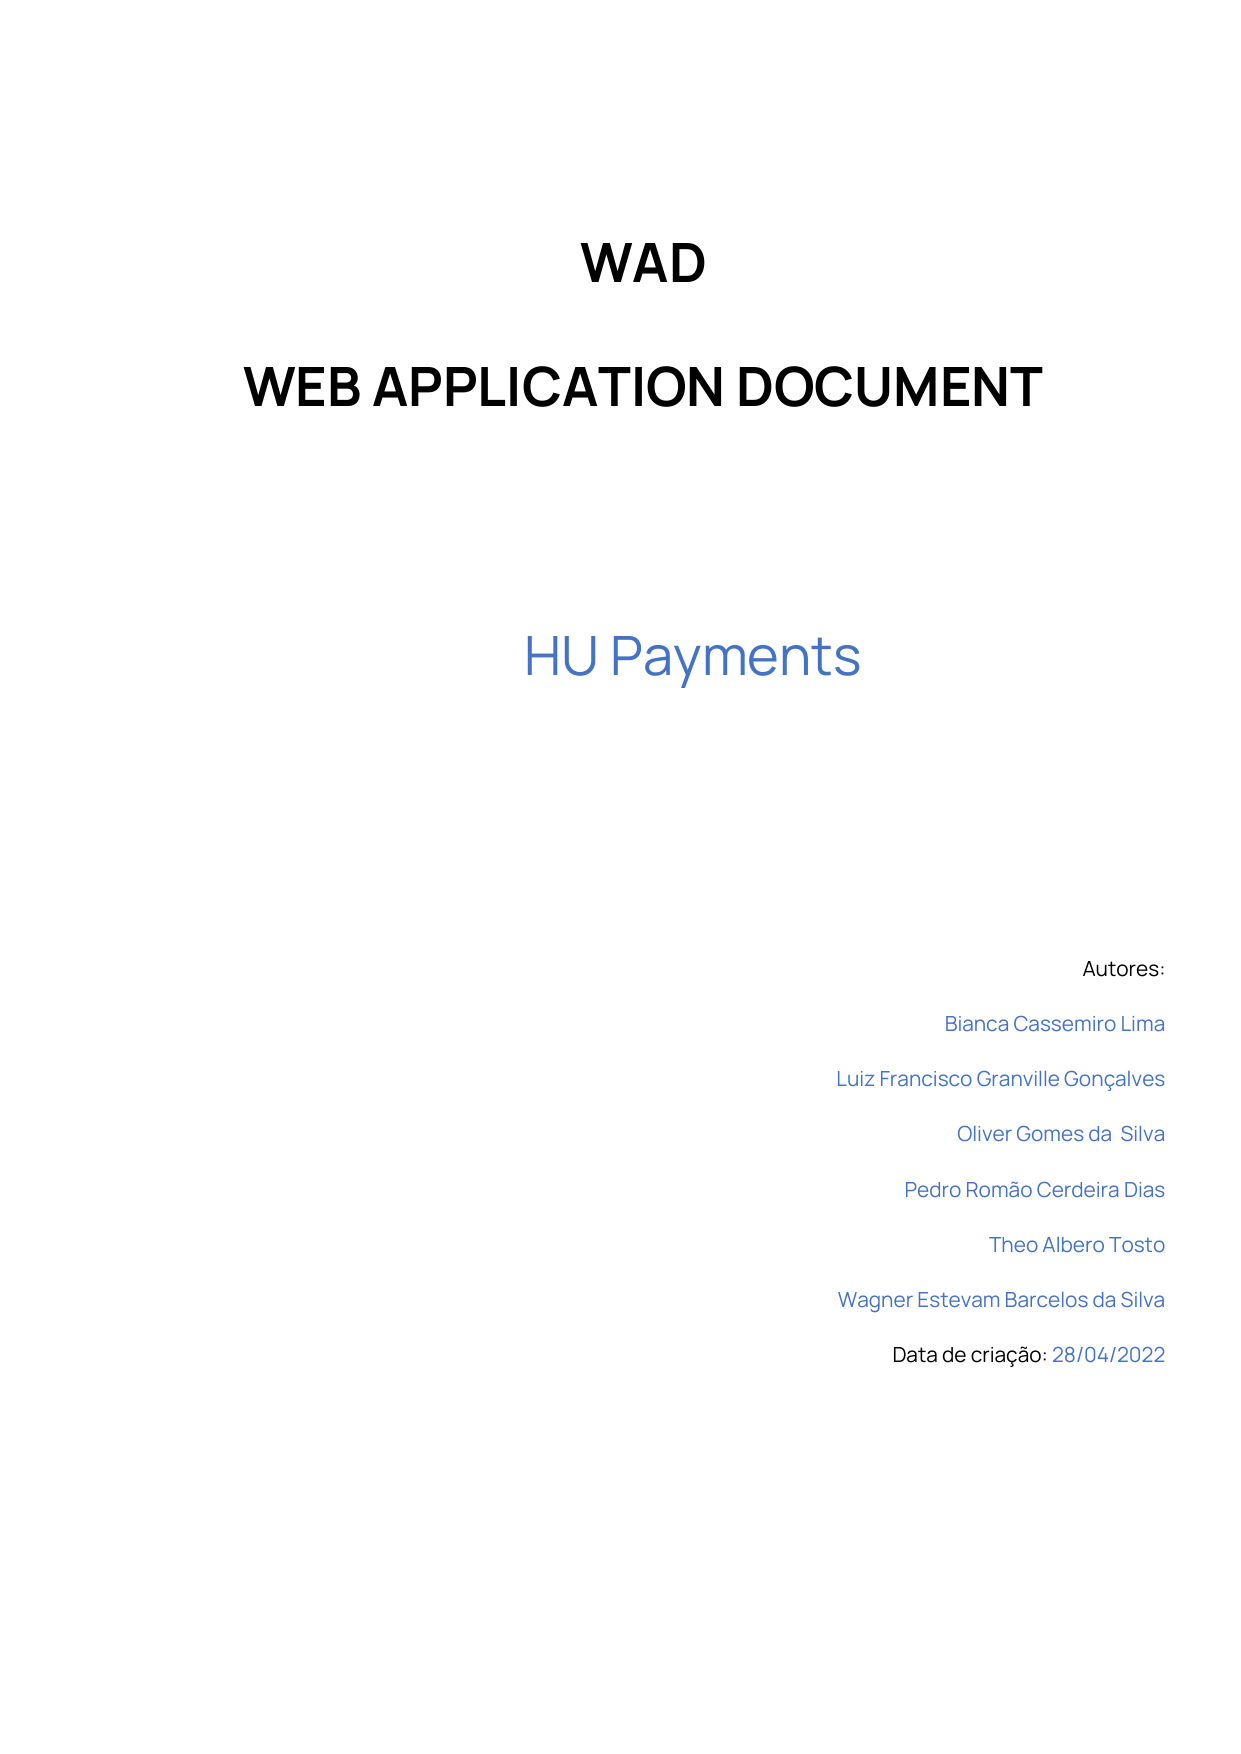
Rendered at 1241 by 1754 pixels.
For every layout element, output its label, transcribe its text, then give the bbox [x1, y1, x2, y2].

title HU Payments [121, 617, 1165, 691]
text Luiz Francisco Granville Gonçalves [121, 1064, 1165, 1093]
text Wagner Estevam Barcelos da Silva [121, 1285, 1165, 1313]
text Bianca Cassemiro Lima [121, 1009, 1165, 1038]
text Theo Albero Tosto [121, 1230, 1165, 1258]
title WAD [121, 225, 1090, 299]
title WEB APPLICATION DOCUMENT [121, 348, 1090, 422]
text Data de criação: 28/04/2022 [121, 1340, 1165, 1368]
text Autores: [121, 954, 1165, 983]
text Oliver Gomes da Silva [121, 1120, 1165, 1148]
text Pedro Romão Cerdeira Dias [121, 1175, 1165, 1203]
